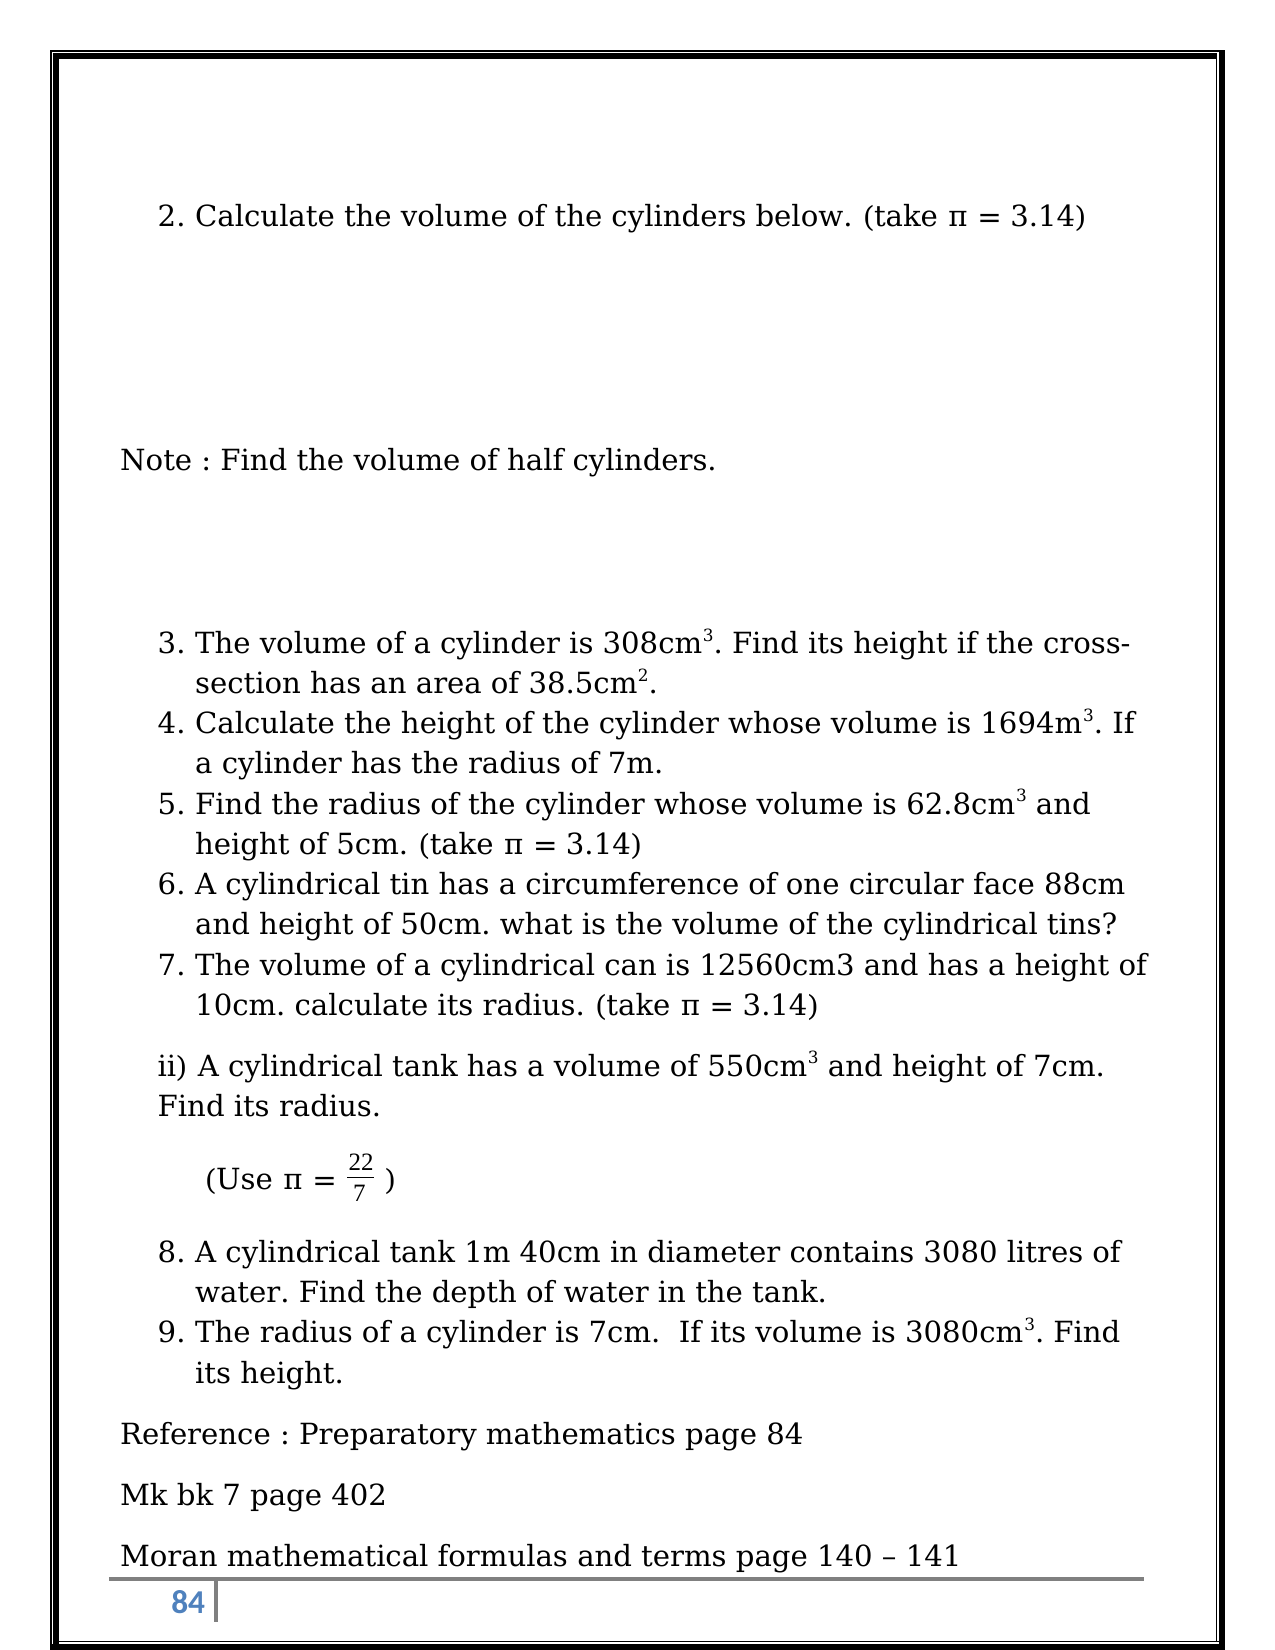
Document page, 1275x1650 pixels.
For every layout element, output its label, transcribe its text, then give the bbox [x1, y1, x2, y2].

list Find the radius of the cylinder whose volume is 62.8cm3 and height of 5cm. (take π = 3.14) [157, 785, 1155, 860]
list The volume of a cylindrical can is 12560cm3 and has a height of 10cm. calculate its radius. (take π = 3.14) [157, 946, 1155, 1021]
list The volume of a cylinder is 308cm3. Find its height if the cross-section has an area of 38.5cm2. [157, 624, 1155, 699]
text Reference : Preparatory mathematics page 84 [120, 1415, 1155, 1450]
text Mk bk 7 page 402 [120, 1476, 1155, 1511]
text Note : Find the volume of half cylinders. [120, 441, 1155, 476]
list A cylindrical tin has a circumference of one circular face 88cm and height of 50cm. what is the volume of the cylindrical tins? [157, 866, 1155, 941]
text ii) A cylindrical tank has a volume of 550cm3 and height of 7cm. Find its radius. [157, 1047, 1155, 1122]
text (Use π = ) [157, 1148, 1155, 1207]
text Moran mathematical formulas and terms page 140 – 141 [120, 1537, 1155, 1572]
list The radius of a cylinder is 7cm. If its volume is 3080cm3. Find its height. [157, 1314, 1155, 1389]
list Calculate the height of the cylinder whose volume is 1694m3. If a cylinder has the radius of 7m. [157, 705, 1155, 780]
list A cylindrical tank 1m 40cm in diameter contains 3080 litres of water. Find the depth of water in the tank. [157, 1233, 1155, 1309]
list Calculate the volume of the cylinders below. (take π = 3.14) [157, 197, 1155, 232]
